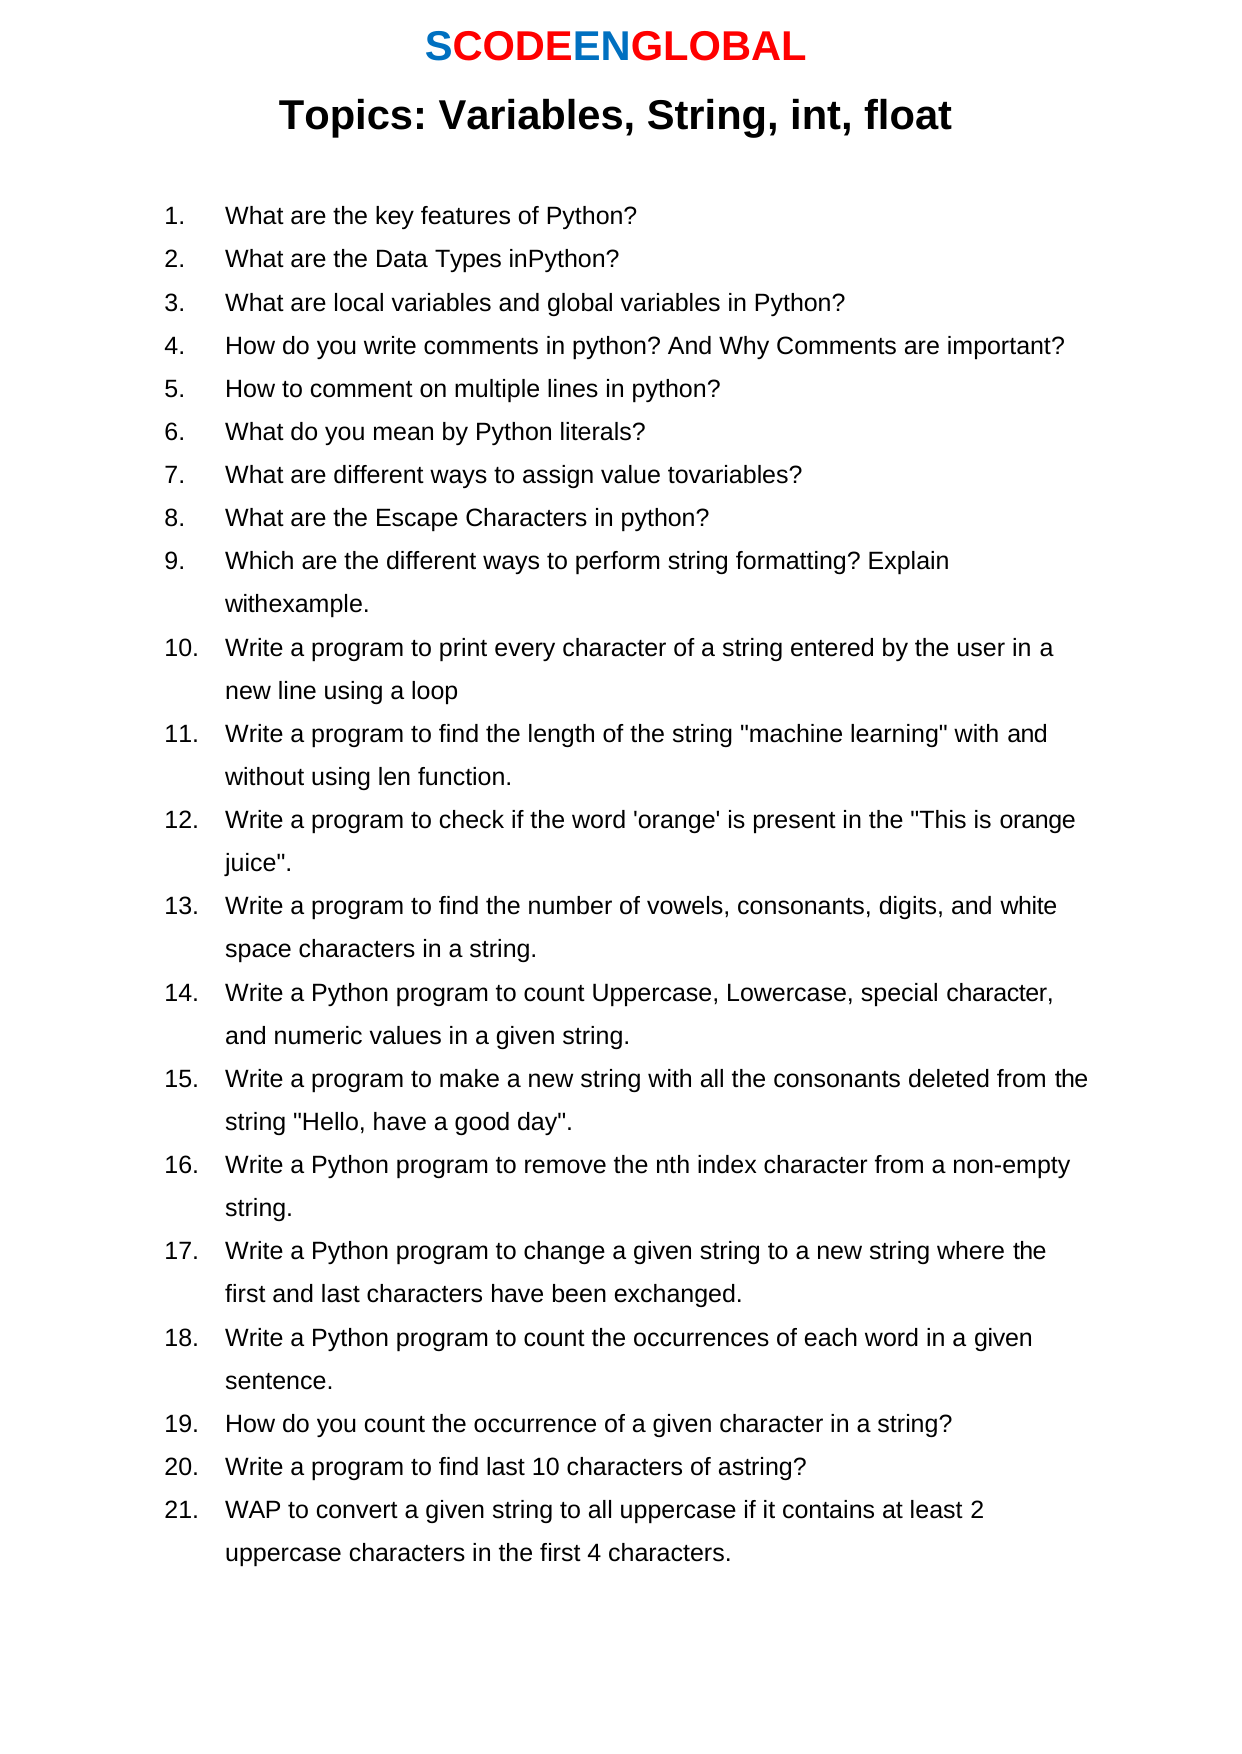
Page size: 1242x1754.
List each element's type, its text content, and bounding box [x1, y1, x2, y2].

list How do you write comments in python? And Why Comments are important? [164, 331, 1102, 359]
list Write a program to make a new string with all the consonants deleted from the string "Hello, have a good day". [164, 1064, 1089, 1136]
list WAP to convert a given string to all uppercase if it contains at least 2 uppercase characters in the first 4 characters. [164, 1495, 1089, 1567]
list Write a Python program to count Uppercase, Lowercase, special character, and numeric values in a given string. [164, 977, 1090, 1049]
list What are the Escape Characters in python? [164, 503, 1102, 532]
list How to comment on multiple lines in python? [164, 374, 1102, 402]
list What are the Data Types inPython? [164, 244, 1102, 273]
list Write a program to check if the word 'orange' is present in the "This is orange juice". [164, 805, 1089, 877]
list What are local variables and global variables in Python? [164, 287, 1102, 316]
list What are different ways to assign value tovariables? [164, 460, 1102, 489]
list Write a Python program to count the occurrences of each word in a given sentence. [164, 1322, 1090, 1394]
list How do you count the occurrence of a given character in a string? [164, 1409, 1102, 1437]
list Write a program to find the number of vowels, consonants, digits, and white space characters in a string. [164, 891, 1090, 963]
list What do you mean by Python literals? [164, 417, 1102, 446]
list Which are the different ways to perform string formatting? Explain withexample. [164, 546, 1089, 618]
list Write a Python program to remove the nth index character from a non-empty string. [164, 1150, 1090, 1222]
list Write a program to find the length of the string "machine learning" with and without using len function. [164, 719, 1089, 791]
list Write a program to find last 10 characters of astring? [164, 1452, 1102, 1481]
list What are the key features of Python? [164, 201, 1102, 230]
list Write a program to print every character of a string entered by the user in a new line using a loop [164, 632, 1089, 704]
list Write a Python program to change a given string to a new string where the first and last characters have been exchanged. [164, 1236, 1090, 1308]
